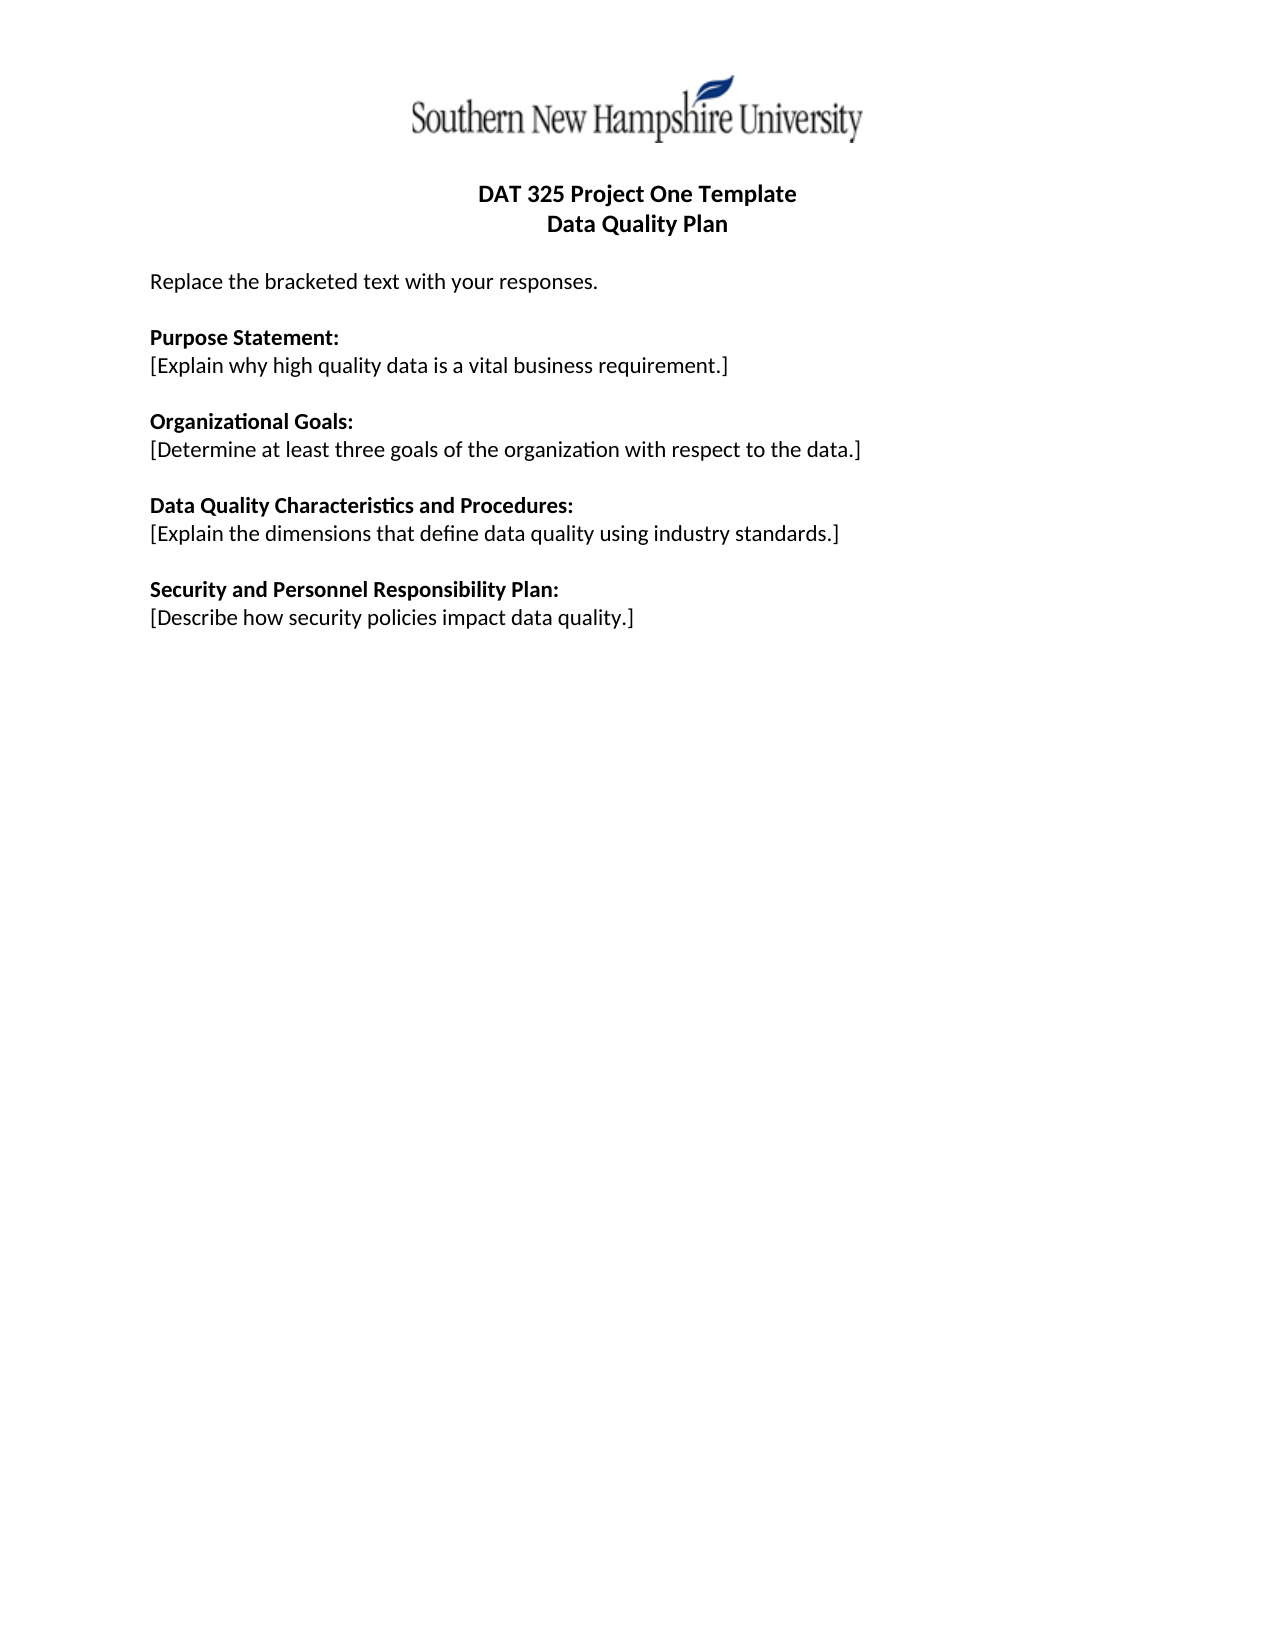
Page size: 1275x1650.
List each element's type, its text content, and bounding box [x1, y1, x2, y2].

subtitle Security and Personnel Responsibility Plan: [150, 575, 1125, 603]
subtitle Purpose Statement: [150, 323, 1125, 351]
subtitle Data Quality Plan [150, 208, 1125, 239]
subtitle Organizational Goals: [150, 407, 1125, 435]
subtitle [Determine at least three goals of the organization with respect to the data.] [150, 435, 1125, 463]
subtitle Data Quality Characteristics and Procedures: [150, 491, 1125, 519]
text Replace the bracketed text with your responses. [150, 267, 1125, 295]
subtitle DAT 325 Project One Template [150, 178, 1125, 208]
subtitle [Describe how security policies impact data quality.] [150, 603, 1125, 631]
picture [412, 75, 863, 143]
subtitle [Explain why high quality data is a vital business requirement.] [150, 351, 1125, 379]
text [Explain the dimensions that define data quality using industry standards.] [150, 519, 1125, 547]
